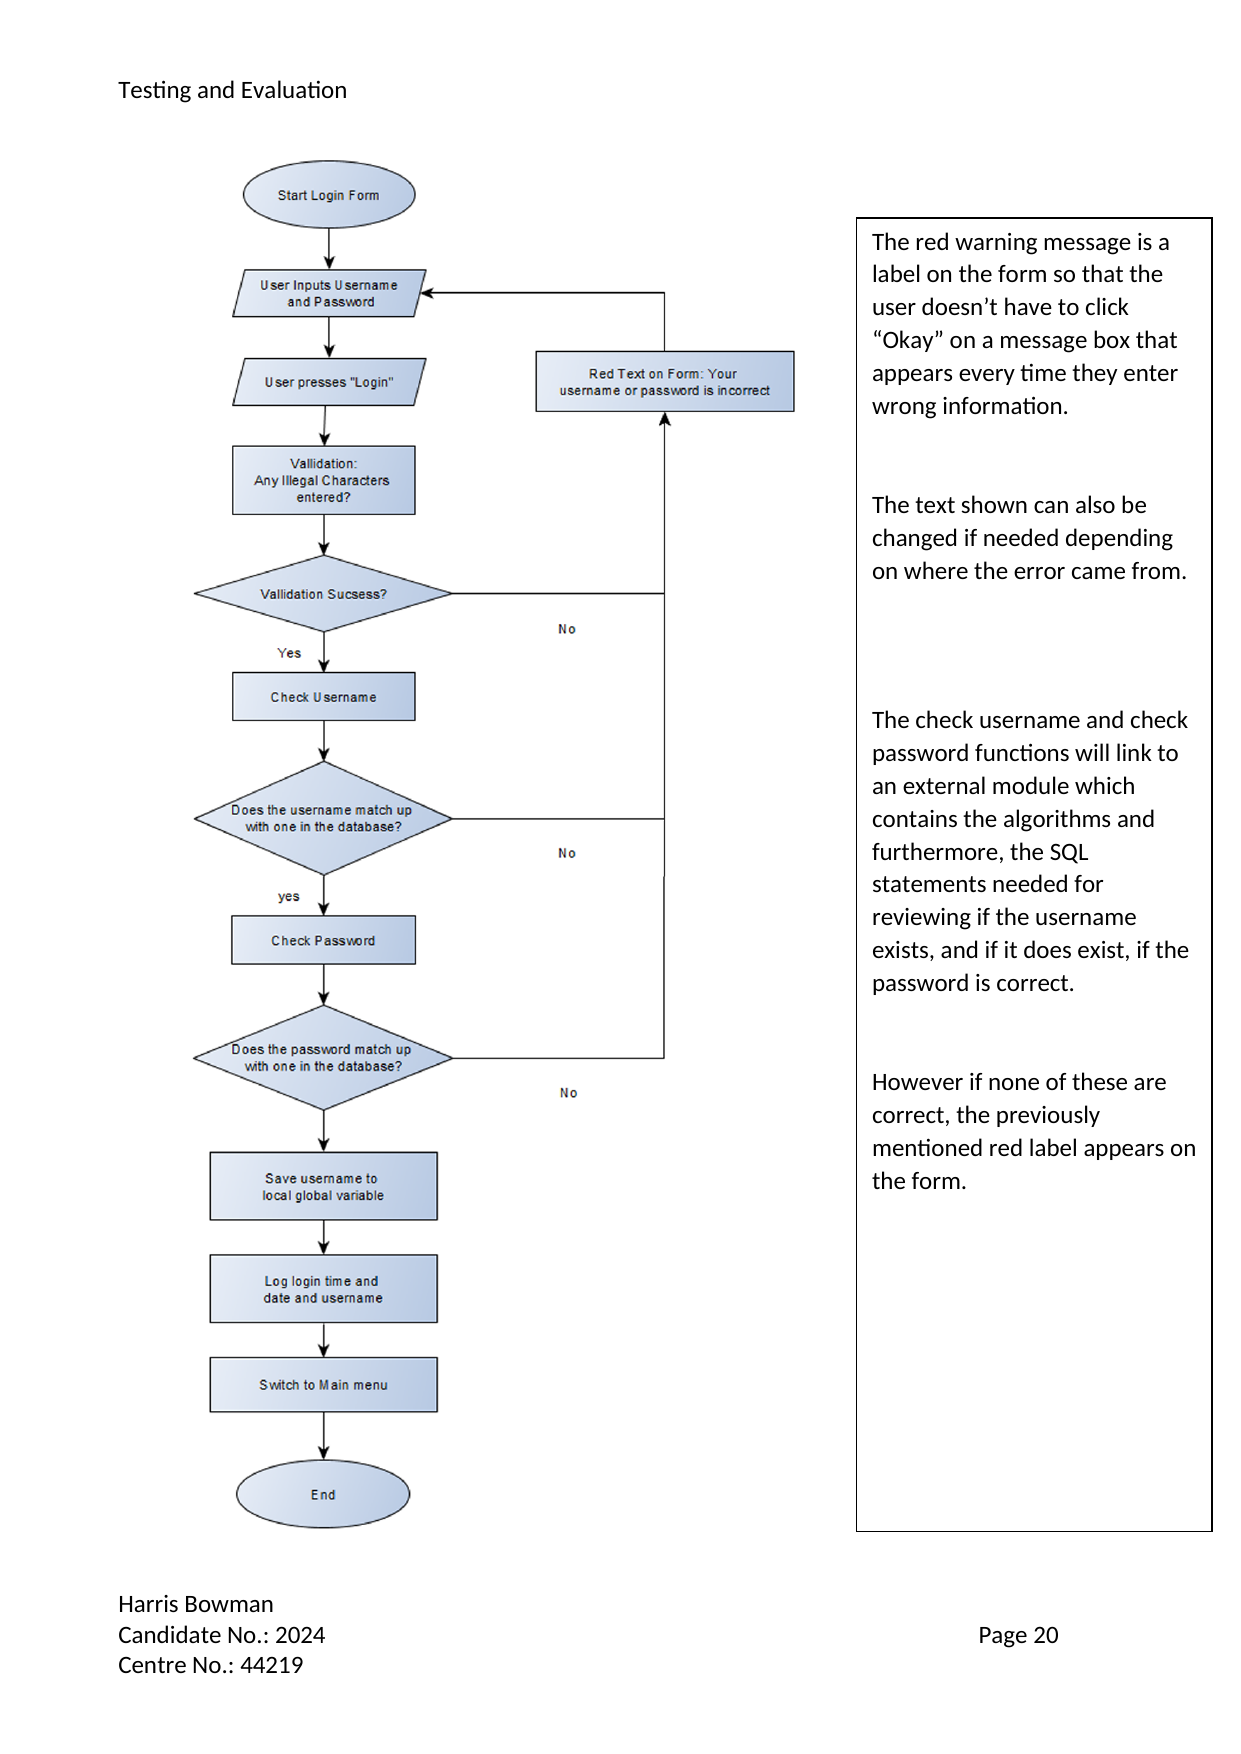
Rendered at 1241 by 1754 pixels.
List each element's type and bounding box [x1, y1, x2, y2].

picture [118, 150, 819, 1550]
